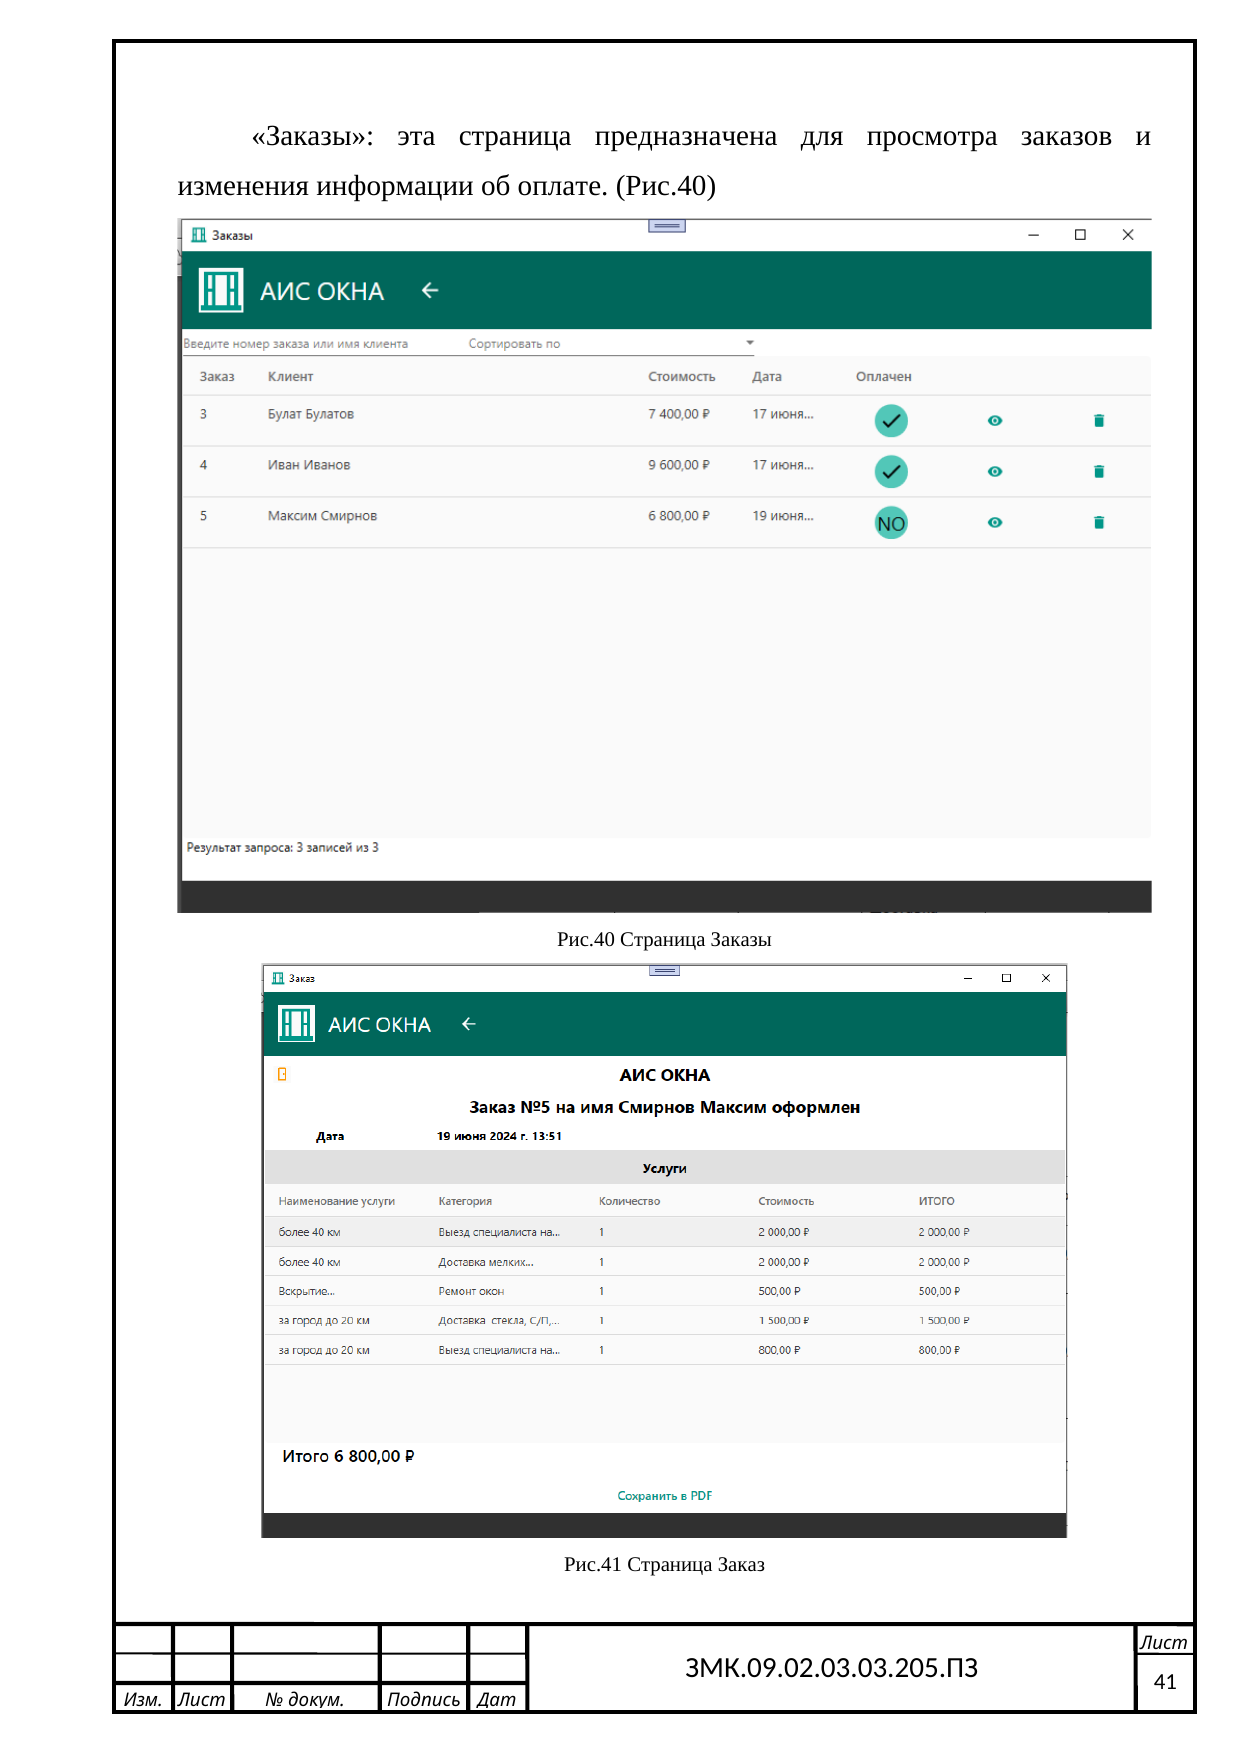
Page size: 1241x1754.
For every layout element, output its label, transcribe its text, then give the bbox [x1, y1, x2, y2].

text «Заказы»: эта страница предназначена для просмотра заказов и изменения информации об оплате. (Рис.40) [177, 118, 1152, 202]
picture [261, 963, 1068, 1538]
text Рис.41 Страница Заказ [177, 1552, 1152, 1576]
picture [177, 218, 1152, 913]
text Рис.40 Страница Заказы [177, 927, 1152, 951]
